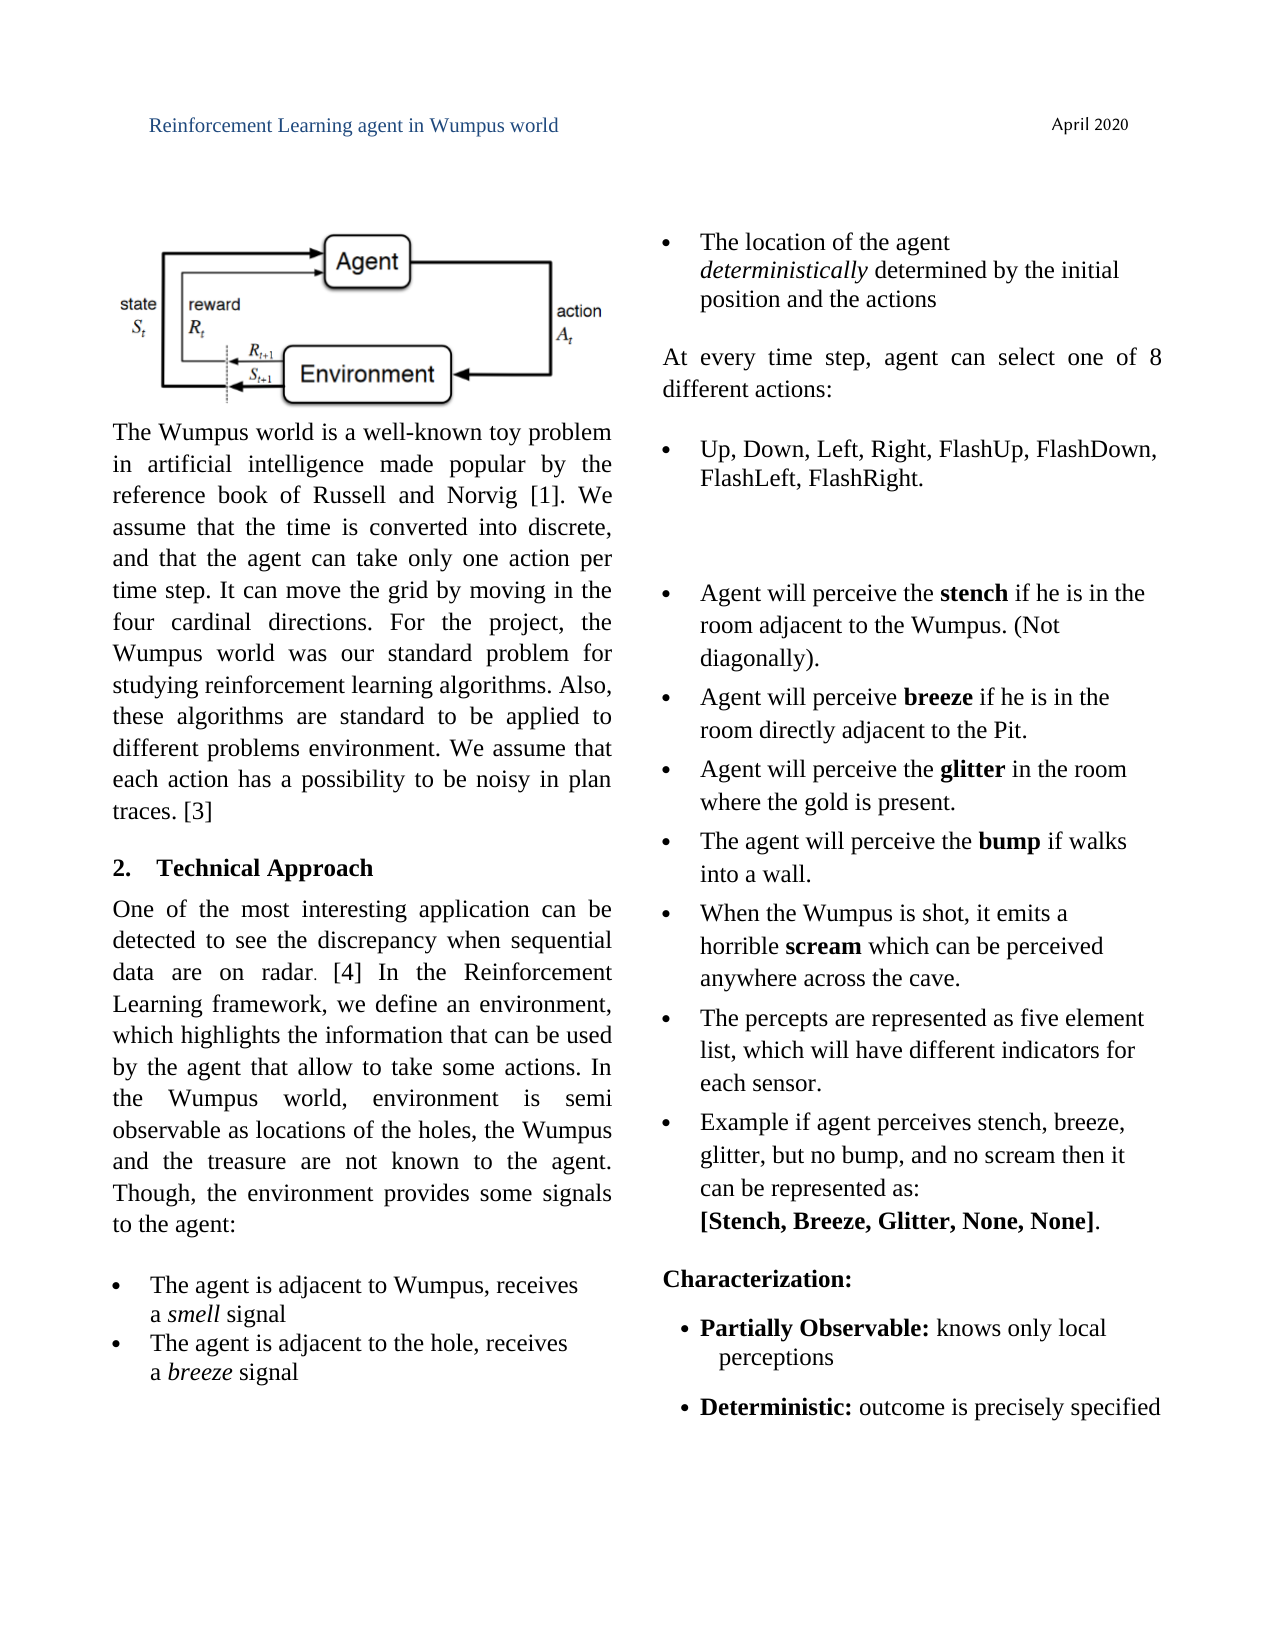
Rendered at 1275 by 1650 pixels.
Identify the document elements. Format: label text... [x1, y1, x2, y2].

list The percepts are represented as five element list, which will have different indicators for each sensor. [662, 998, 1162, 1097]
text Characterization: [662, 1264, 1162, 1292]
list Up, Down, Left, Right, FlashUp, FlashDown, FlashLeft, FlashRight. [662, 434, 1162, 492]
list Agent will perceive breeze if he is in the room directly adjacent to the Pit. [662, 678, 1162, 744]
text One of the most interesting application can be detected to see the discrepancy when sequential data are on radar. In the Reinforcement Learning framework, we define an environment, which highlights the information that can be used by the agent that allow to take some actions. In the Wumpus world, environment is semi observable as locations of the holes, the Wumpus and the treasure are not known to the agent. Though, the environment provides some signals to the agent: [112, 894, 612, 1238]
text The Wumpus world is a well-known toy problem in artificial intelligence made popular by the reference book of Russell and Norvig. We assume that the time is converted into discrete, and that the agent can take only one action per time step. It can move the grid by moving in the four cardinal directions. For the project, the Wumpus world was our standard problem for studying reinforcement learning algorithms. Also, these algorithms are standard to be applied to different problems environment. We assume that each action has a possibility to be noisy in plan traces. [112, 415, 612, 825]
list Deterministic: outcome is precisely specified [681, 1392, 1162, 1420]
picture [112, 226, 613, 415]
list Agent will perceive the glitter in the room where the gold is present. [662, 750, 1162, 816]
text At every time step, agent can select one of 8 different actions: [662, 342, 1162, 402]
list The agent will perceive the bump if walks into a wall. [662, 822, 1162, 888]
list Agent will perceive the stench if he is in the room adjacent to the Wumpus. (Not diagonally). [662, 573, 1162, 672]
list The location of the agent deterministically determined by the initial position and the actions [662, 227, 1162, 313]
list 2. Technical Approach [112, 853, 612, 881]
list Partially Observable: knows only local perceptions [681, 1313, 1162, 1371]
list The agent is adjacent to Wumpus, receives a smell signal [112, 1270, 612, 1328]
list Example if agent perceives stench, breeze, glitter, but no bump, and no scream then it can be represented as: [Stench, Breeze, Glitter, None, None]. [662, 1103, 1162, 1234]
list When the Wumpus is shot, it emits a horrible scream which can be perceived anywhere across the cave. [662, 894, 1162, 992]
list The agent is adjacent to the hole, receives a breeze signal [112, 1328, 612, 1385]
